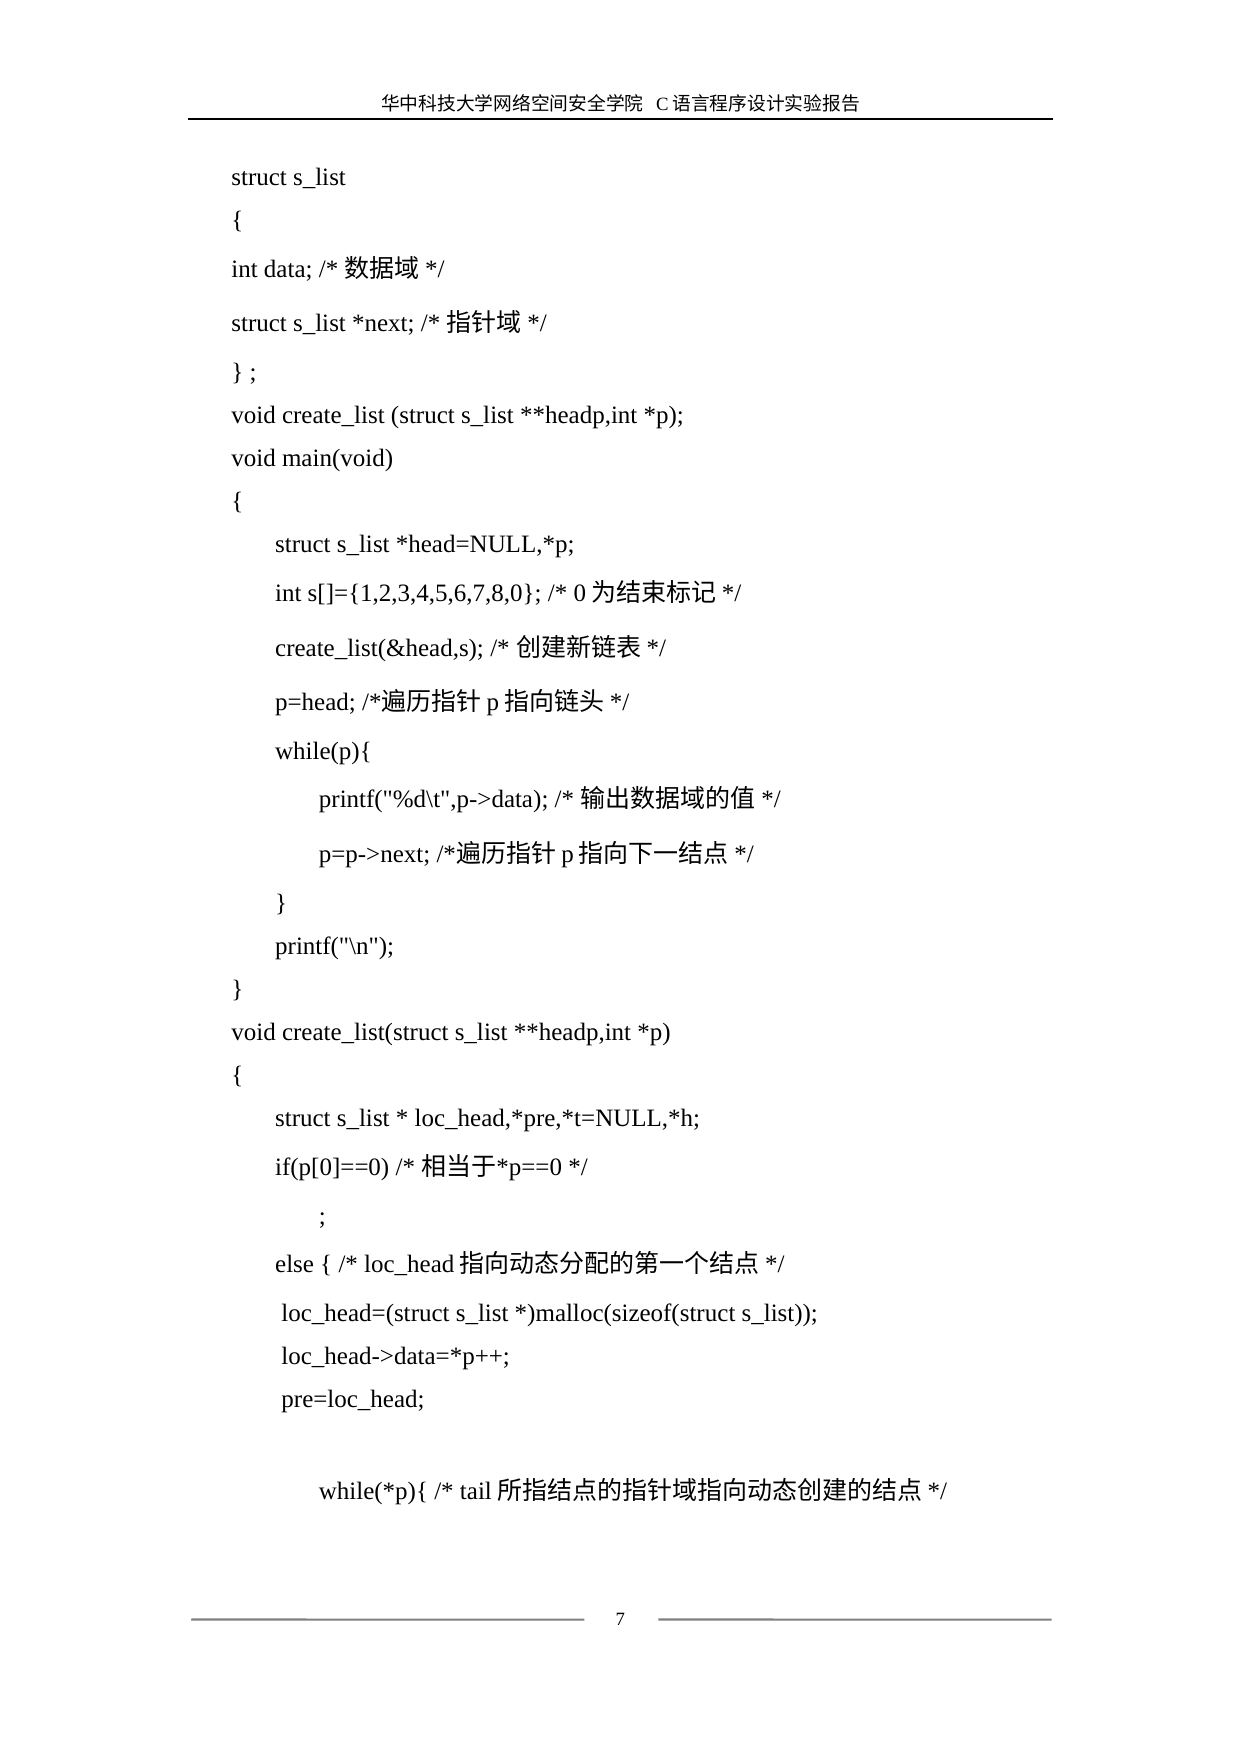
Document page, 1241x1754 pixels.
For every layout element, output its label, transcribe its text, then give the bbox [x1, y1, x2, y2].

text void main(void) [187, 443, 1053, 472]
text { [187, 486, 1053, 515]
text { [187, 205, 1053, 234]
text p=p->next; /*遍历指针p指向下一结点 */ [187, 833, 1053, 869]
text struct s_list [187, 162, 1053, 191]
text create_list(&head,s); /* 创建新链表 */ [187, 627, 1053, 663]
text printf("\n"); [187, 931, 1053, 959]
text void create_list(struct s_list **headp,int *p) [187, 1017, 1053, 1046]
text if(p[0]==0) /* 相当于*p==0 */ [187, 1146, 1053, 1183]
text struct s_list *head=NULL,*p; [187, 529, 1053, 558]
text } [187, 974, 1053, 1003]
text int data; /* 数据域 */ [187, 248, 1053, 284]
text struct s_list *next; /* 指针域 */ [187, 303, 1053, 339]
text loc_head=(struct s_list *)malloc(sizeof(struct s_list)); [187, 1298, 1053, 1327]
text p=head; /*遍历指针p指向链头 */ [187, 681, 1053, 718]
text int s[]={1,2,3,4,5,6,7,8,0}; /* 0为结束标记 */ [187, 573, 1053, 609]
text while(p){ [187, 736, 1053, 764]
text while(*p){ /* tail所指结点的指针域指向动态创建的结点 */ [187, 1471, 1053, 1507]
text pre=loc_head; [187, 1384, 1053, 1413]
text else { /* loc_head指向动态分配的第一个结点 */ [187, 1244, 1053, 1280]
text { [187, 1060, 1053, 1089]
text } ; [187, 357, 1053, 386]
text } [187, 888, 1053, 916]
text struct s_list * loc_head,*pre,*t=NULL,*h; [187, 1103, 1053, 1132]
text void create_list (struct s_list **headp,int *p); [187, 400, 1053, 429]
text loc_head->data=*p++; [187, 1341, 1053, 1370]
text printf("%d\t",p->data); /* 输出数据域的值 */ [187, 779, 1053, 815]
text ; [187, 1201, 1053, 1229]
